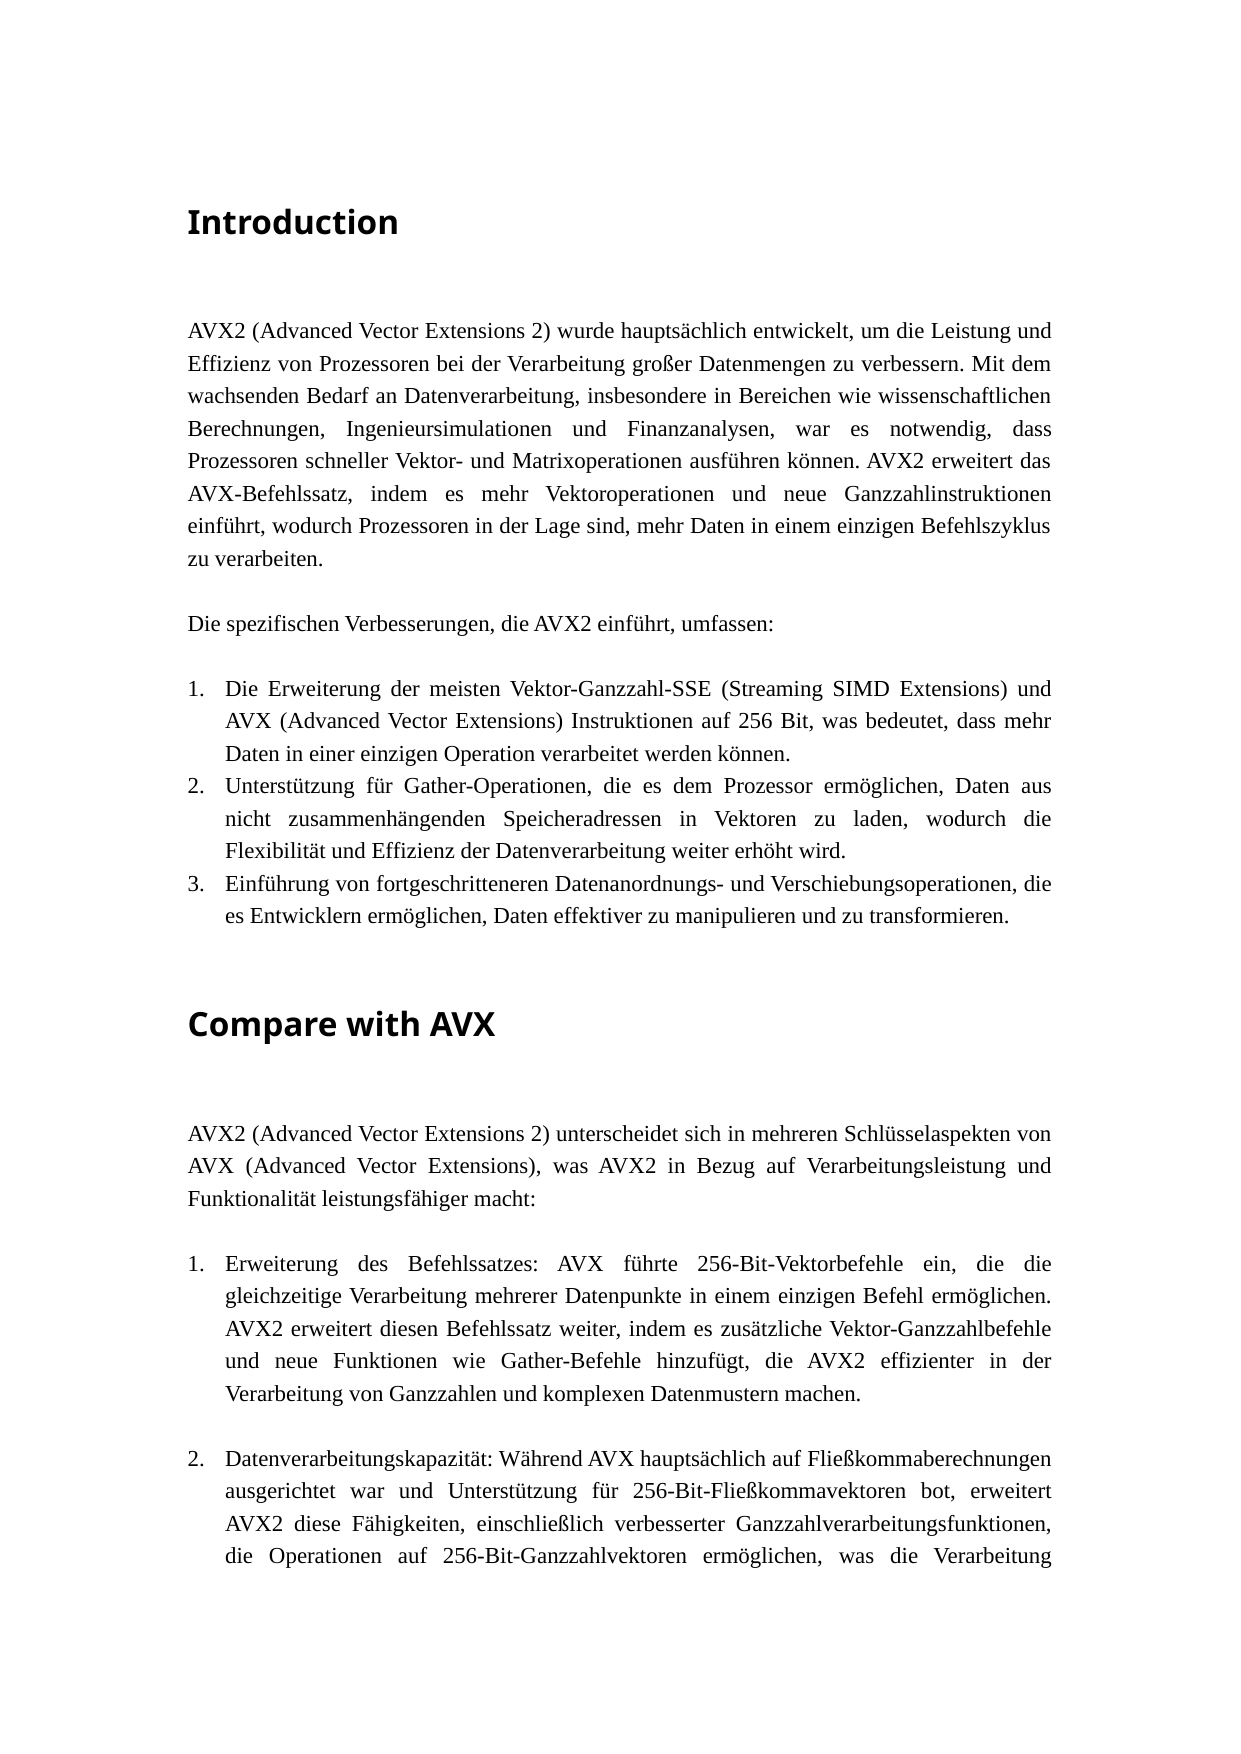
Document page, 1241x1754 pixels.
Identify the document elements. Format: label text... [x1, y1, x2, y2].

list Einführung von fortgeschritteneren Datenanordnungs- und Verschiebungsoperationen, die es Entwicklern ermöglichen, Daten effektiver zu manipulieren und zu transformieren. [187, 867, 1053, 932]
list Die Erweiterung der meisten Vektor-Ganzzahl-SSE (Streaming SIMD Extensions) und AVX (Advanced Vector Extensions) Instruktionen auf 256 Bit, was bedeutet, dass mehr Daten in einer einzigen Operation verarbeitet werden können. [187, 672, 1053, 769]
subtitle Introduction [187, 189, 1053, 254]
list Unterstützung für Gather-Operationen, die es dem Prozessor ermöglichen, Daten aus nicht zusammenhängenden Speicheradressen in Vektoren zu laden, wodurch die Flexibilität und Effizienz der Datenverarbeitung weiter erhöht wird. [187, 769, 1053, 867]
text AVX2 (Advanced Vector Extensions 2) wurde hauptsächlich entwickelt, um die Leistung und Effizienz von Prozessoren bei der Verarbeitung großer Datenmengen zu verbessern. Mit dem wachsenden Bedarf an Datenverarbeitung, insbesondere in Bereichen wie wissenschaftlichen Berechnungen, Ingenieursimulationen und Finanzanalysen, war es notwendig, dass Prozessoren schneller Vektor- und Matrixoperationen ausführen können. AVX2 erweitert das AVX-Befehlssatz, indem es mehr Vektoroperationen und neue Ganzzahlinstruktionen einführt, wodurch Prozessoren in der Lage sind, mehr Daten in einem einzigen Befehlszyklus zu verarbeiten. [187, 314, 1053, 574]
list Erweiterung des Befehlssatzes: AVX führte 256-Bit-Vektorbefehle ein, die die gleichzeitige Verarbeitung mehrerer Datenpunkte in einem einzigen Befehl ermöglichen. AVX2 erweitert diesen Befehlssatz weiter, indem es zusätzliche Vektor-Ganzzahlbefehle und neue Funktionen wie Gather-Befehle hinzufügt, die AVX2 effizienter in der Verarbeitung von Ganzzahlen und komplexen Datenmustern machen. [187, 1247, 1053, 1409]
subtitle Compare with AVX [187, 991, 1053, 1056]
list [187, 1442, 1053, 1572]
text AVX2 (Advanced Vector Extensions 2) unterscheidet sich in mehreren Schlüsselaspekten von AVX (Advanced Vector Extensions), was AVX2 in Bezug auf Verarbeitungsleistung und Funktionalität leistungsfähiger macht: [187, 1117, 1053, 1214]
text Die spezifischen Verbesserungen, die AVX2 einführt, umfassen: [187, 607, 1053, 639]
